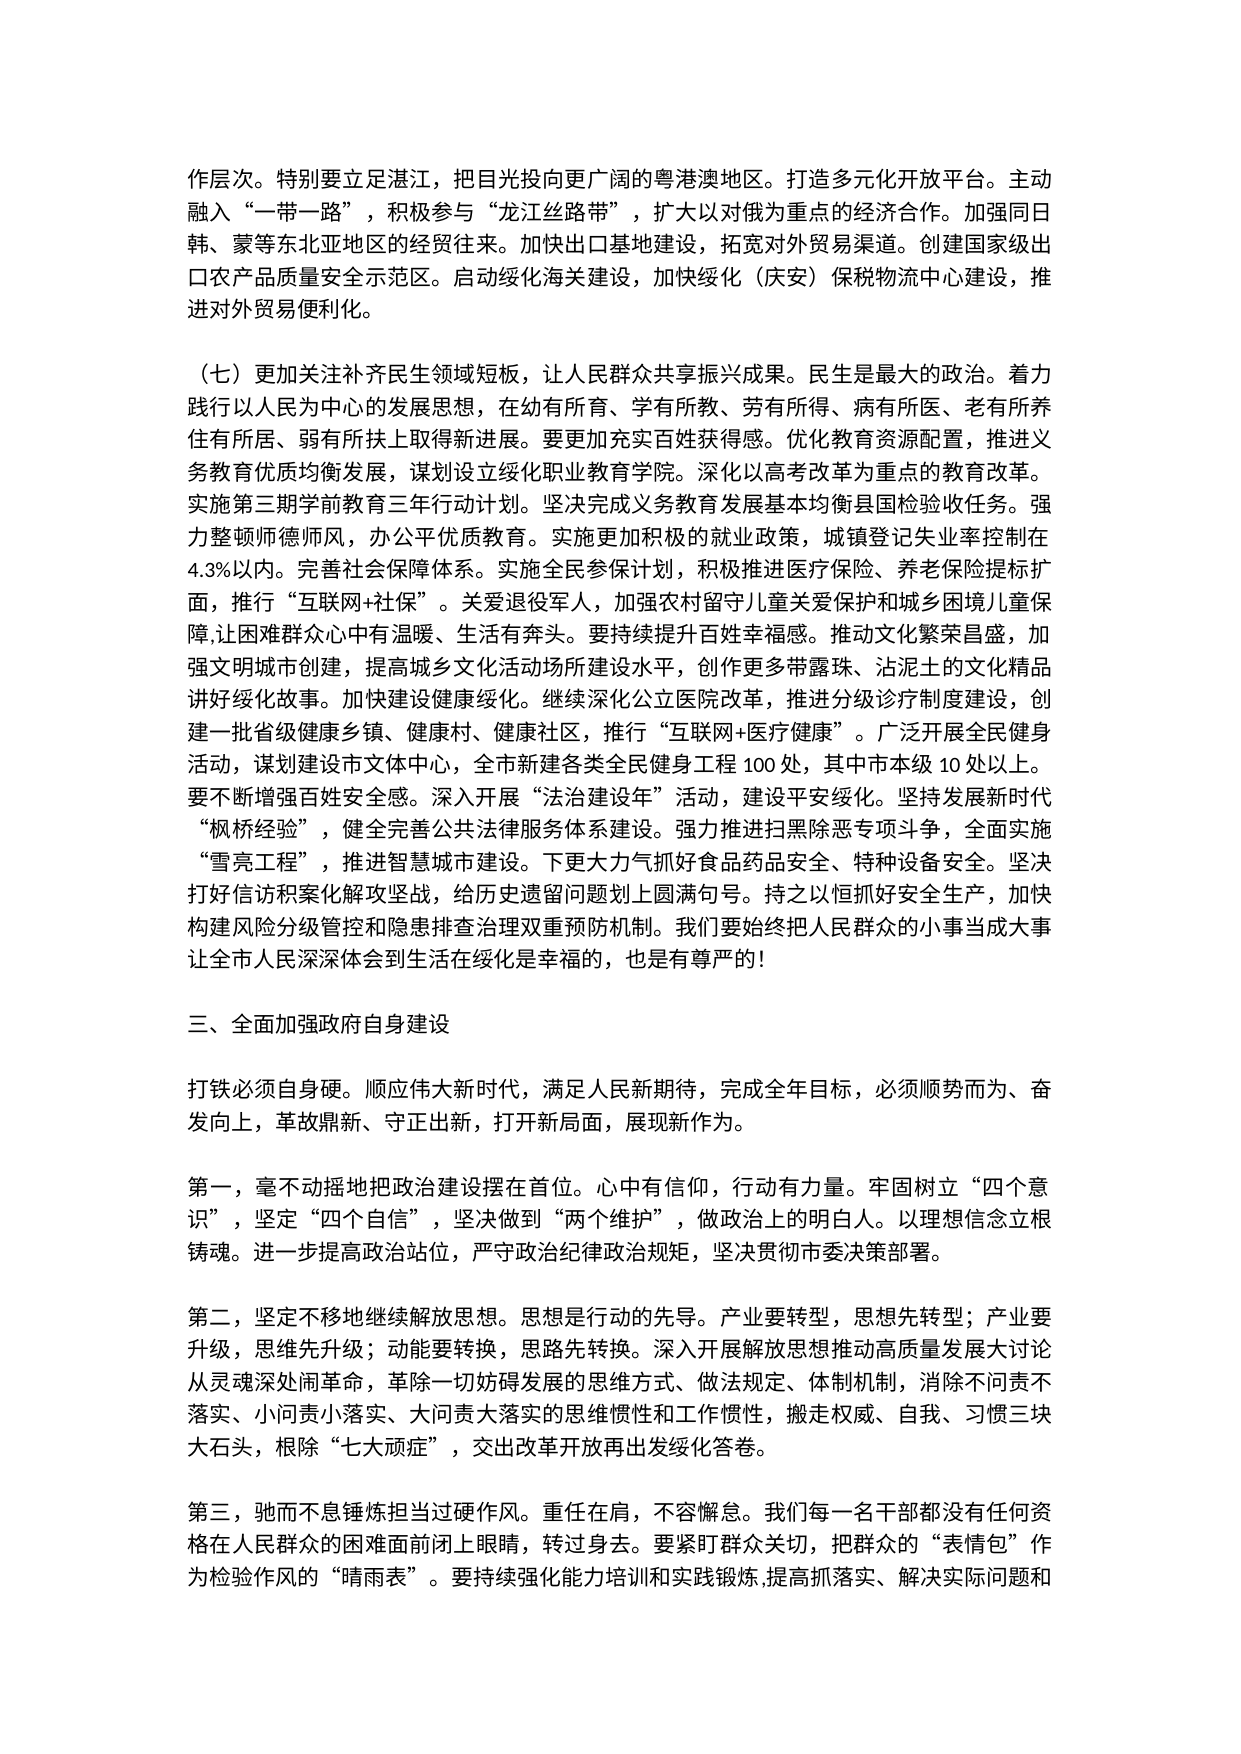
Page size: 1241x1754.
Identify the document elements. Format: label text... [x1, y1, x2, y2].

text 三、全面加强政府自身建设 [187, 1007, 1053, 1039]
text 打铁必须自身硬。顺应伟大新时代，满足人民新期待，完成全年目标，必须顺势而为、奋发向上，革故鼎新、守正出新，打开新局面，展现新作为。 [187, 1072, 1053, 1137]
text 第一，毫不动摇地把政治建设摆在首位。心中有信仰，行动有力量。牢固树立“四个意识”，坚定“四个自信”，坚决做到“两个维护”，做政治上的明白人。以理想信念立根铸魂。进一步提高政治站位，严守政治纪律政治规矩，坚决贯彻市委决策部署。 [187, 1169, 1053, 1267]
text （七）更加关注补齐民生领域短板，让人民群众共享振兴成果。民生是最大的政治。着力践行以人民为中心的发展思想，在幼有所育、学有所教、劳有所得、病有所医、老有所养、住有所居、弱有所扶上取得新进展。要更加充实百姓获得感。优化教育资源配置，推进义务教育优质均衡发展，谋划设立绥化职业教育学院。深化以高考改革为重点的教育改革。实施第三期学前教育三年行动计划。坚决完成义务教育发展基本均衡县国检验收任务。强力整顿师德师风，办公平优质教育。实施更加积极的就业政策，城镇登记失业率控制在4.3%以内。完善社会保障体系。实施全民参保计划，积极推进医疗保险、养老保险提标扩面，推行“互联网+社保”。关爱退役军人，加强农村留守儿童关爱保护和城乡困境儿童保障,让困难群众心中有温暖、生活有奔头。要持续提升百姓幸福感。推动文化繁荣昌盛，加强文明城市创建，提高城乡文化活动场所建设水平，创作更多带露珠、沾泥土的文化精品，讲好绥化故事。加快建设健康绥化。继续深化公立医院改革，推进分级诊疗制度建设，创建一批省级健康乡镇、健康村、健康社区，推行“互联网+医疗健康”。广泛开展全民健身活动，谋划建设市文体中心，全市新建各类全民健身工程100处，其中市本级10处以上。要不断增强百姓安全感。深入开展“法治建设年”活动，建设平安绥化。坚持发展新时代“枫桥经验”，健全完善公共法律服务体系建设。强力推进扫黑除恶专项斗争，全面实施“雪亮工程”，推进智慧城市建设。下更大力气抓好食品药品安全、特种设备安全。坚决打好信访积案化解攻坚战，给历史遗留问题划上圆满句号。持之以恒抓好安全生产，加快构建风险分级管控和隐患排查治理双重预防机制。我们要始终把人民群众的小事当成大事，让全市人民深深体会到生活在绥化是幸福的，也是有尊严的！ [187, 357, 1053, 974]
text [187, 162, 1053, 324]
text 第二，坚定不移地继续解放思想。思想是行动的先导。产业要转型，思想先转型；产业要升级，思维先升级；动能要转换，思路先转换。深入开展解放思想推动高质量发展大讨论，从灵魂深处闹革命，革除一切妨碍发展的思维方式、做法规定、体制机制，消除不问责不落实、小问责小落实、大问责大落实的思维惯性和工作惯性，搬走权威、自我、习惯三块大石头，根除“七大顽症”，交出改革开放再出发绥化答卷。 [187, 1299, 1053, 1462]
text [187, 1494, 1053, 1592]
